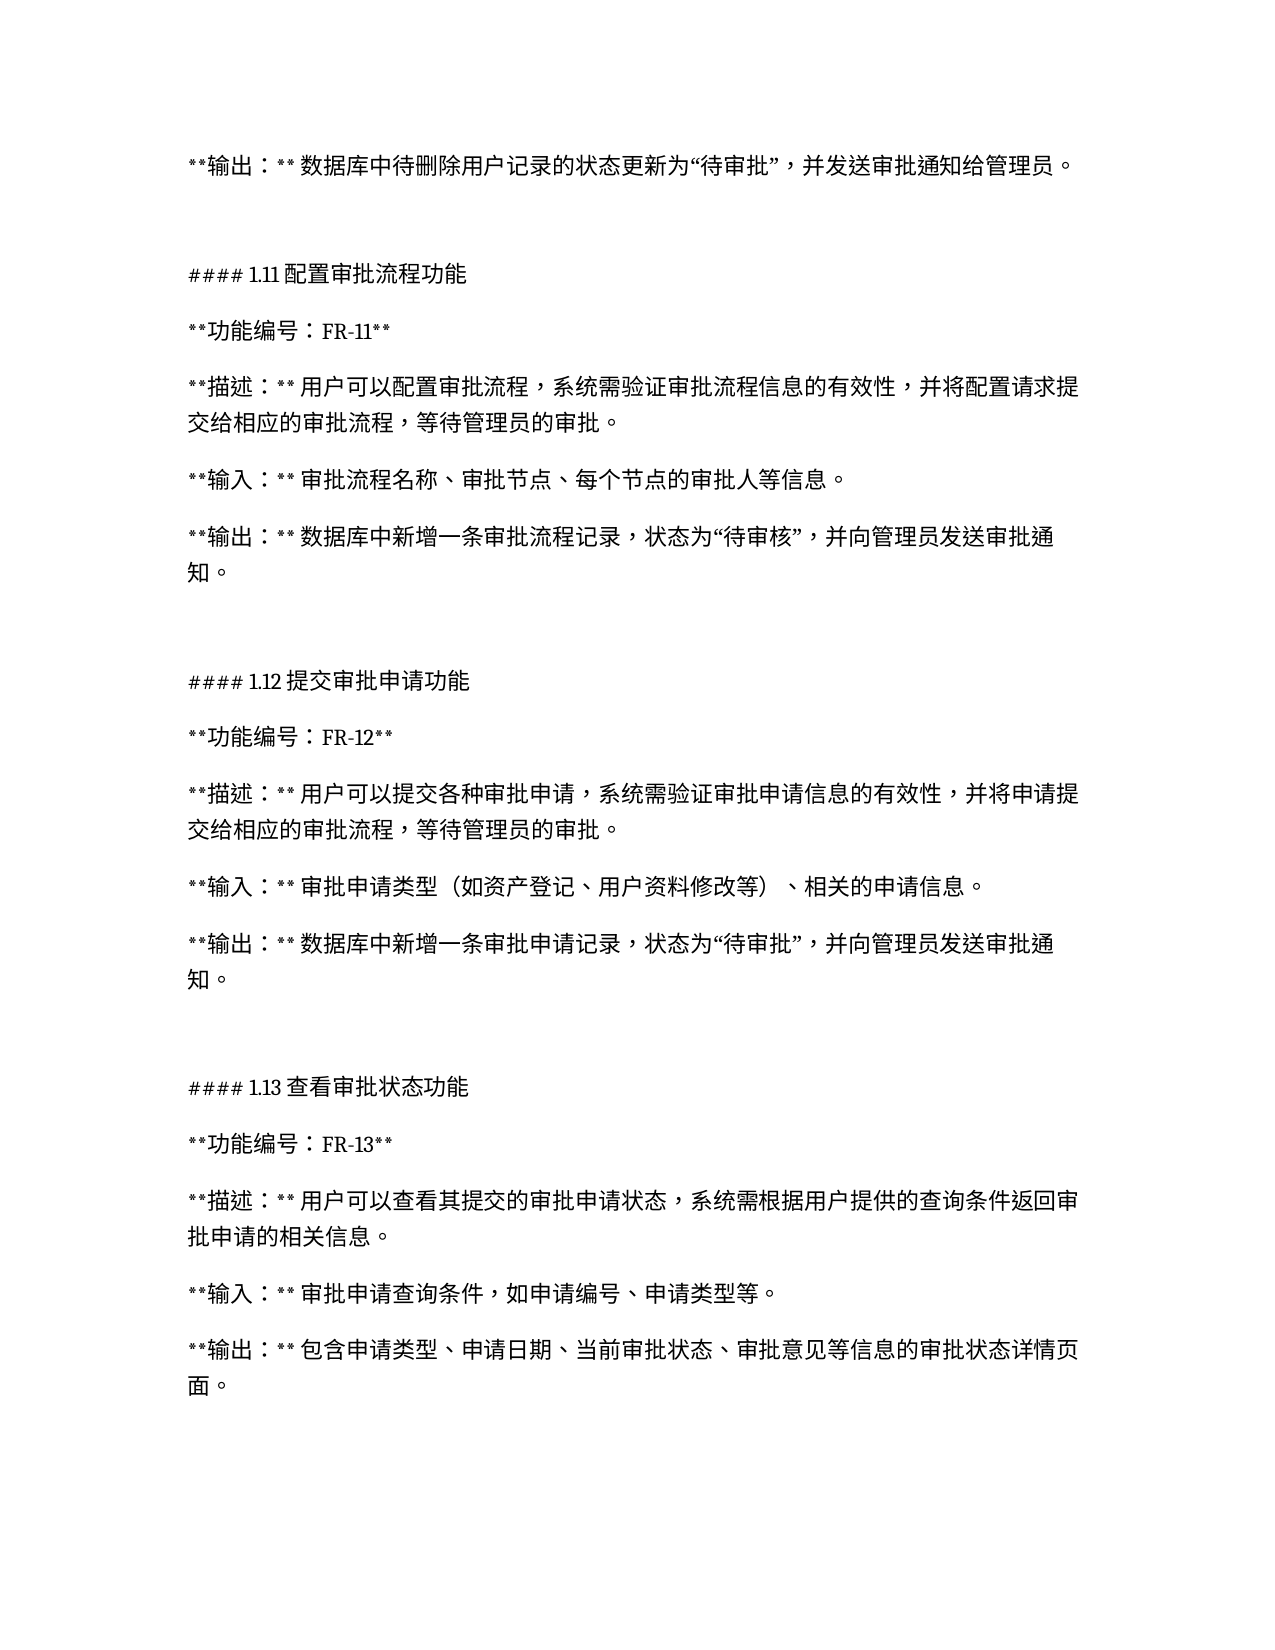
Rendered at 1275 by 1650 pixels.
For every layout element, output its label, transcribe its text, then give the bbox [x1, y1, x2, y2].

text **输出：** 数据库中待删除用户记录的状态更新为“待审批”，并发送审批通知给管理员。 [187, 150, 1087, 181]
text #### 1.11 配置审批流程功能 [187, 258, 1087, 289]
text **输入：** 审批流程名称、审批节点、每个节点的审批人等信息。 [187, 464, 1087, 495]
text **描述：** 用户可以提交各种审批申请，系统需验证审批申请信息的有效性，并将申请提交给相应的审批流程，等待管理员的审批。 [187, 778, 1087, 845]
text #### 1.13 查看审批状态功能 [187, 1071, 1087, 1103]
text **描述：** 用户可以配置审批流程，系统需验证审批流程信息的有效性，并将配置请求提交给相应的审批流程，等待管理员的审批。 [187, 371, 1087, 438]
text **输入：** 审批申请查询条件，如申请编号、申请类型等。 [187, 1278, 1087, 1309]
text **描述：** 用户可以查看其提交的审批申请状态，系统需根据用户提供的查询条件返回审批申请的相关信息。 [187, 1185, 1087, 1252]
text **输出：** 数据库中新增一条审批申请记录，状态为“待审批”，并向管理员发送审批通知。 [187, 928, 1087, 995]
text #### 1.12 提交审批申请功能 [187, 664, 1087, 696]
text **输出：** 数据库中新增一条审批流程记录，状态为“待审核”，并向管理员发送审批通知。 [187, 521, 1087, 588]
text **输出：** 包含申请类型、申请日期、当前审批状态、审批意见等信息的审批状态详情页面。 [187, 1334, 1087, 1402]
text **输入：** 审批申请类型（如资产登记、用户资料修改等）、相关的申请信息。 [187, 871, 1087, 902]
text **功能编号：FR-12** [187, 721, 1087, 753]
text **功能编号：FR-11** [187, 314, 1087, 346]
text **功能编号：FR-13** [187, 1128, 1087, 1159]
